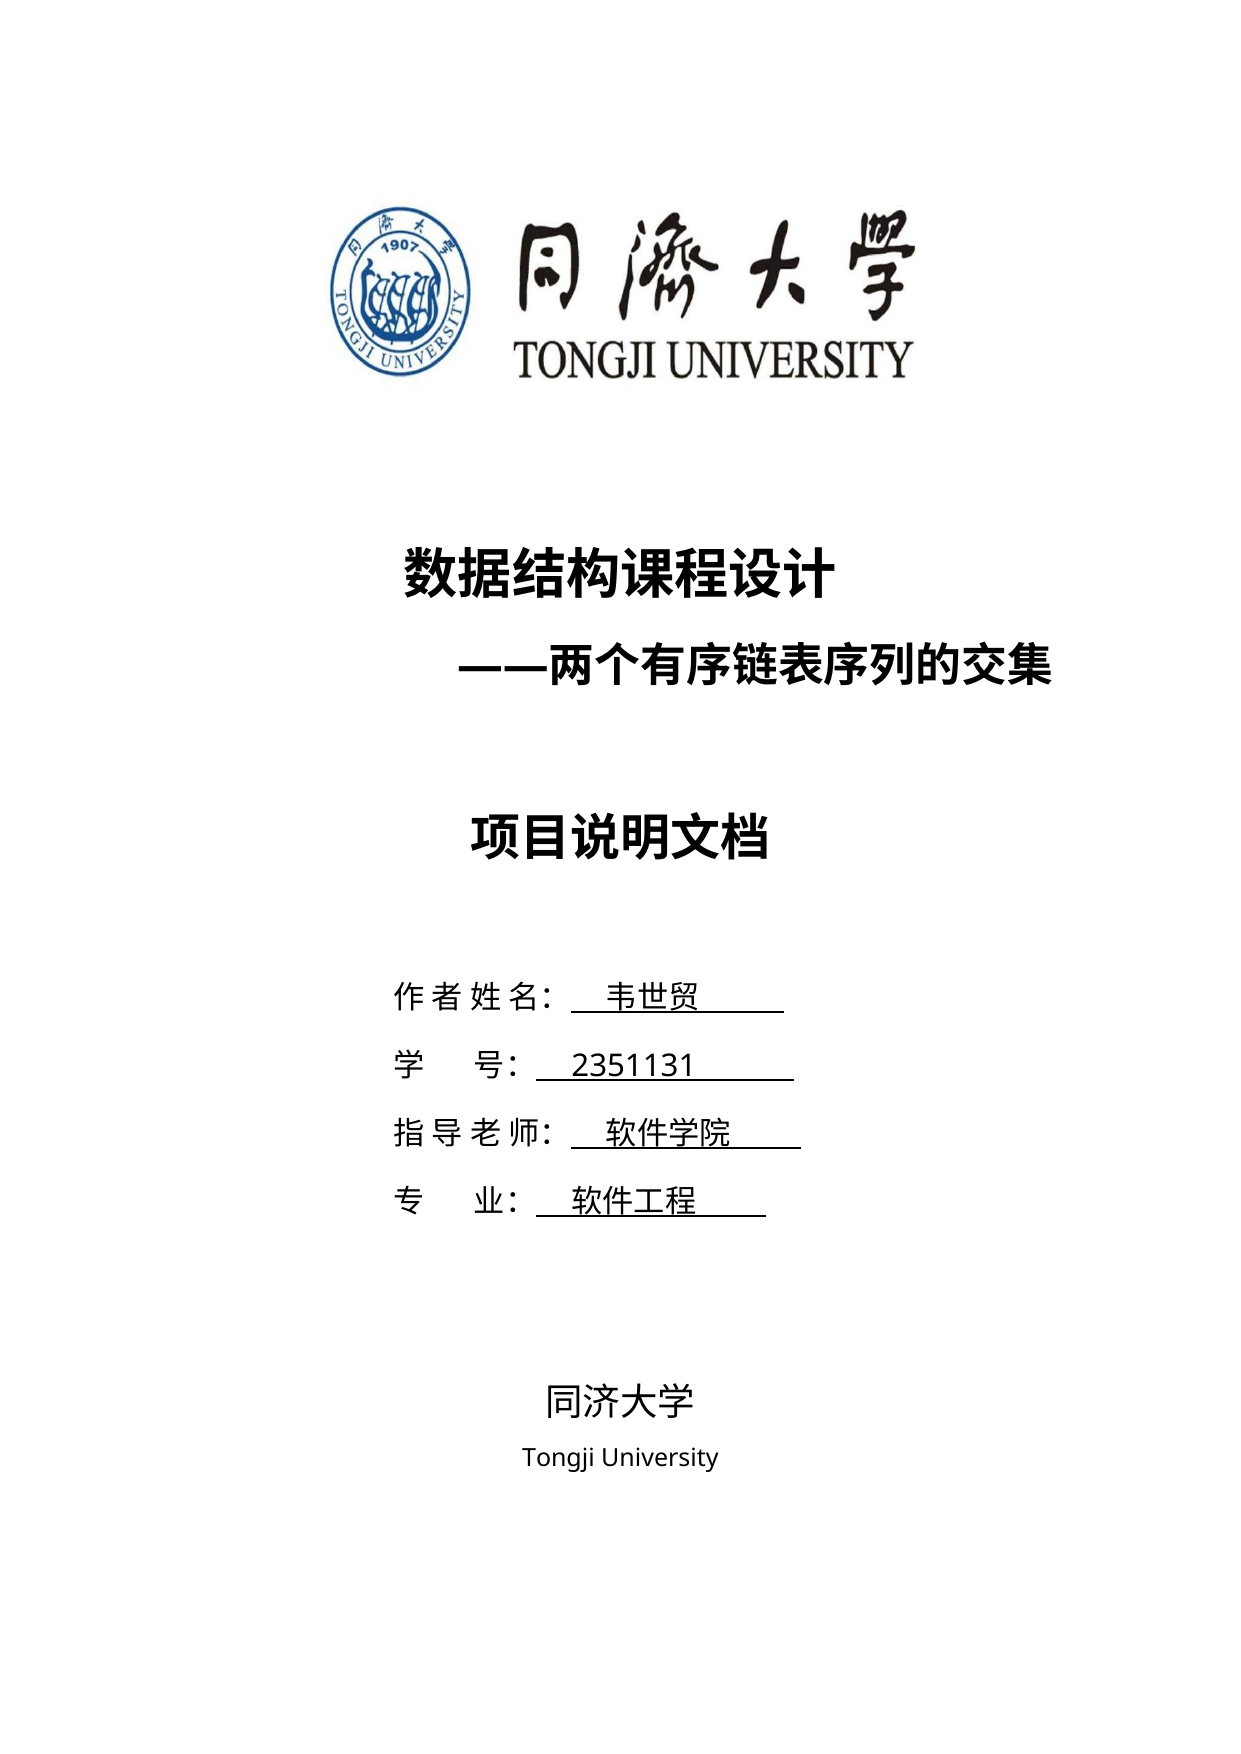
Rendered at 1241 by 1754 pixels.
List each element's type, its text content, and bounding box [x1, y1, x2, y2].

text 项目说明文档 [187, 797, 1053, 869]
text 指 导 老 师： 软件学院 [187, 1108, 1053, 1153]
text 专 业： 软件工程 [187, 1176, 1053, 1221]
text 学 号： 2351131 [187, 1040, 1053, 1086]
text Tongji University [187, 1439, 1053, 1473]
text 同济大学 [187, 1371, 1053, 1426]
picture [315, 162, 925, 429]
text ——两个有序链表序列的交集 [187, 629, 1053, 695]
text 作 者 姓 名： 韦世贸 [187, 972, 1053, 1018]
text 数据结构课程设计 [187, 531, 1053, 609]
